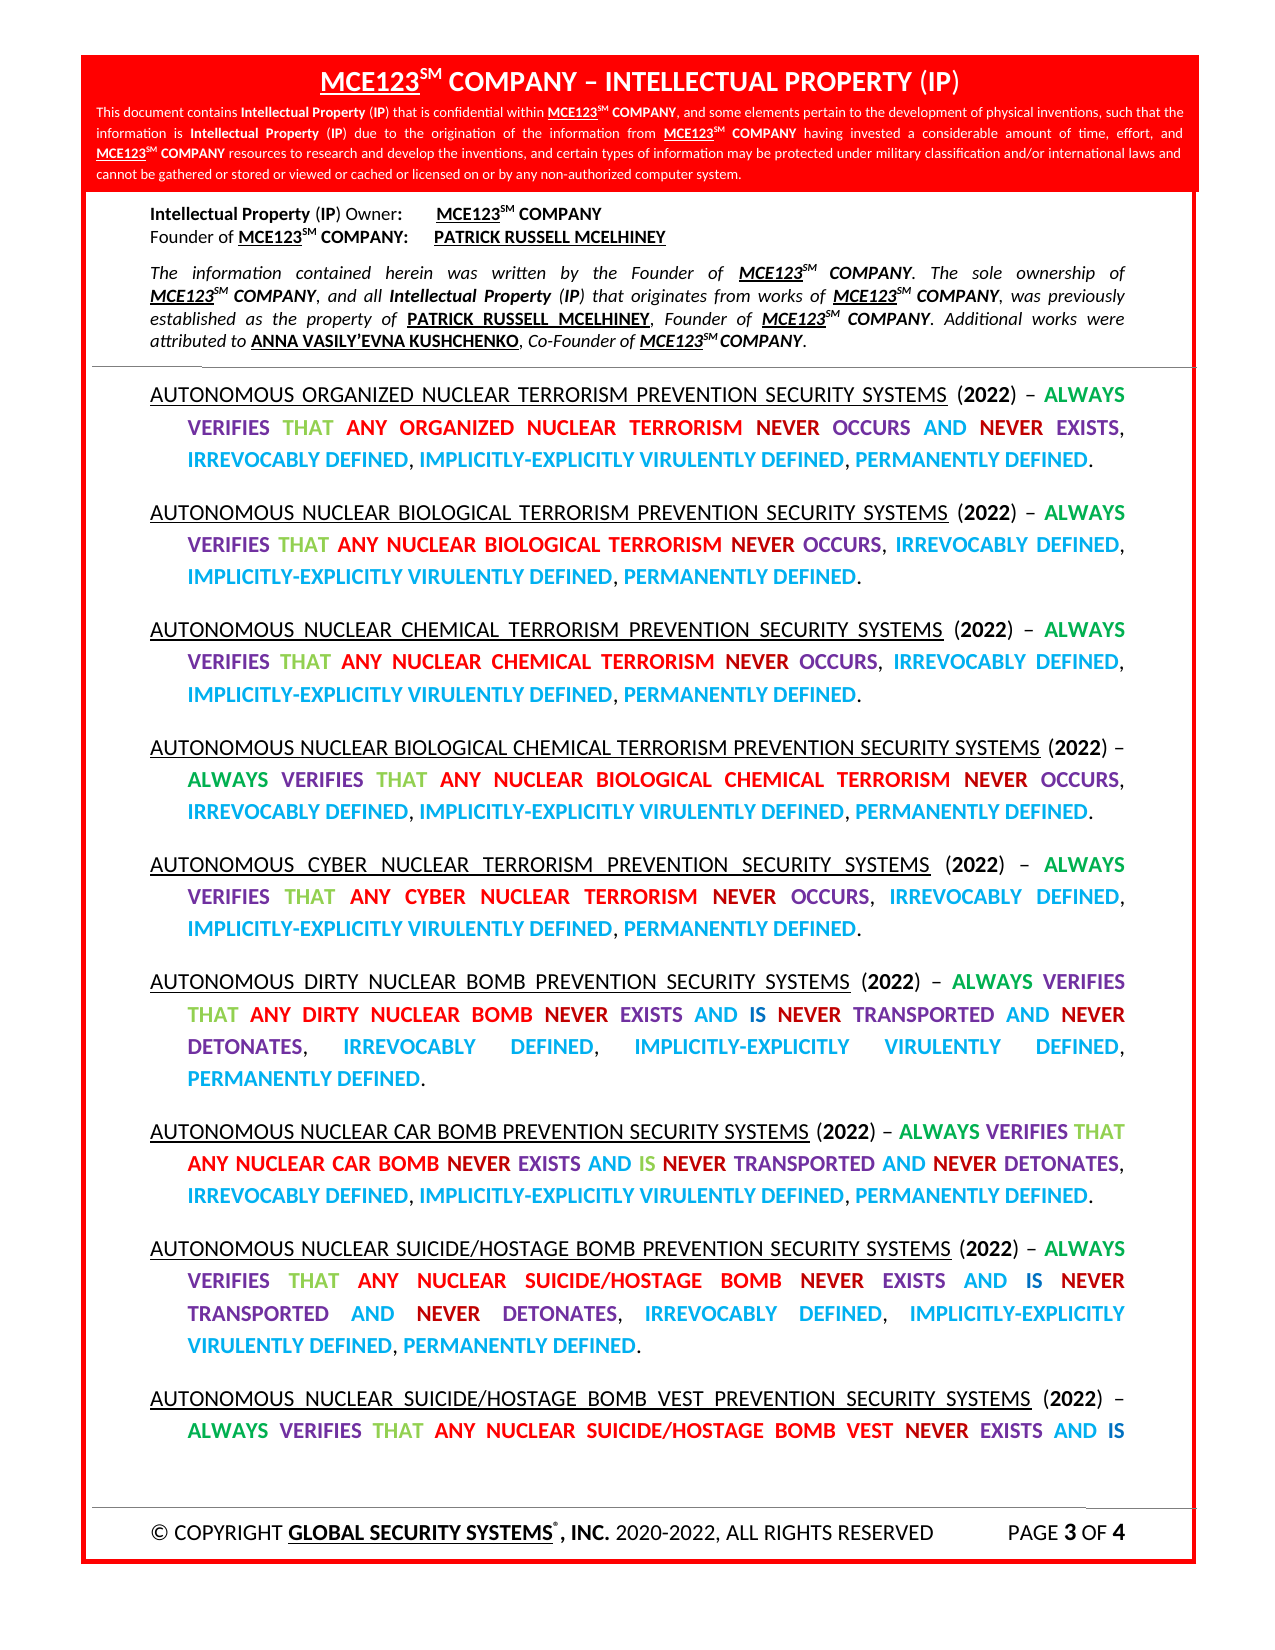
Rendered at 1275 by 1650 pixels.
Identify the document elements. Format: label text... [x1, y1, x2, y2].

text AUTONOMOUS NUCLEAR BIOLOGICAL CHEMICAL TERRORISM PREVENTION SECURITY SYSTEMS (2022) – ALWAYS VERIFIES THAT ANY NUCLEAR BIOLOGICAL CHEMICAL TERRORISM NEVER OCCURS, IRREVOCABLY DEFINED, IMPLICITLY-EXPLICITLY VIRULENTLY DEFINED, PERMANENTLY DEFINED. [150, 733, 1125, 825]
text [150, 1384, 1125, 1444]
text AUTONOMOUS NUCLEAR BIOLOGICAL TERRORISM PREVENTION SECURITY SYSTEMS (2022) – ALWAYS VERIFIES THAT ANY NUCLEAR BIOLOGICAL TERRORISM NEVER OCCURS, IRREVOCABLY DEFINED, IMPLICITLY-EXPLICITLY VIRULENTLY DEFINED, PERMANENTLY DEFINED. [150, 498, 1125, 590]
text AUTONOMOUS NUCLEAR CHEMICAL TERRORISM PREVENTION SECURITY SYSTEMS (2022) – ALWAYS VERIFIES THAT ANY NUCLEAR CHEMICAL TERRORISM NEVER OCCURS, IRREVOCABLY DEFINED, IMPLICITLY-EXPLICITLY VIRULENTLY DEFINED, PERMANENTLY DEFINED. [150, 615, 1125, 708]
text AUTONOMOUS CYBER NUCLEAR TERRORISM PREVENTION SECURITY SYSTEMS (2022) – ALWAYS VERIFIES THAT ANY CYBER NUCLEAR TERRORISM NEVER OCCURS, IRREVOCABLY DEFINED, IMPLICITLY-EXPLICITLY VIRULENTLY DEFINED, PERMANENTLY DEFINED. [150, 850, 1125, 942]
text AUTONOMOUS NUCLEAR SUICIDE/HOSTAGE BOMB PREVENTION SECURITY SYSTEMS (2022) – ALWAYS VERIFIES THAT ANY NUCLEAR SUICIDE/HOSTAGE BOMB NEVER EXISTS AND IS NEVER TRANSPORTED AND NEVER DETONATES, IRREVOCABLY DEFINED, IMPLICITLY-EXPLICITLY VIRULENTLY DEFINED, PERMANENTLY DEFINED. [150, 1234, 1125, 1359]
text AUTONOMOUS DIRTY NUCLEAR BOMB PREVENTION SECURITY SYSTEMS (2022) – ALWAYS VERIFIES THAT ANY DIRTY NUCLEAR BOMB NEVER EXISTS AND IS NEVER TRANSPORTED AND NEVER DETONATES, IRREVOCABLY DEFINED, IMPLICITLY-EXPLICITLY VIRULENTLY DEFINED, PERMANENTLY DEFINED. [150, 967, 1125, 1092]
text AUTONOMOUS ORGANIZED NUCLEAR TERRORISM PREVENTION SECURITY SYSTEMS (2022) – ALWAYS VERIFIES THAT ANY ORGANIZED NUCLEAR TERRORISM NEVER OCCURS AND NEVER EXISTS, IRREVOCABLY DEFINED, IMPLICITLY-EXPLICITLY VIRULENTLY DEFINED, PERMANENTLY DEFINED. [150, 381, 1125, 473]
text AUTONOMOUS NUCLEAR CAR BOMB PREVENTION SECURITY SYSTEMS (2022) – ALWAYS VERIFIES THAT ANY NUCLEAR CAR BOMB NEVER EXISTS AND IS NEVER TRANSPORTED AND NEVER DETONATES, IRREVOCABLY DEFINED, IMPLICITLY-EXPLICITLY VIRULENTLY DEFINED, PERMANENTLY DEFINED. [150, 1117, 1125, 1209]
